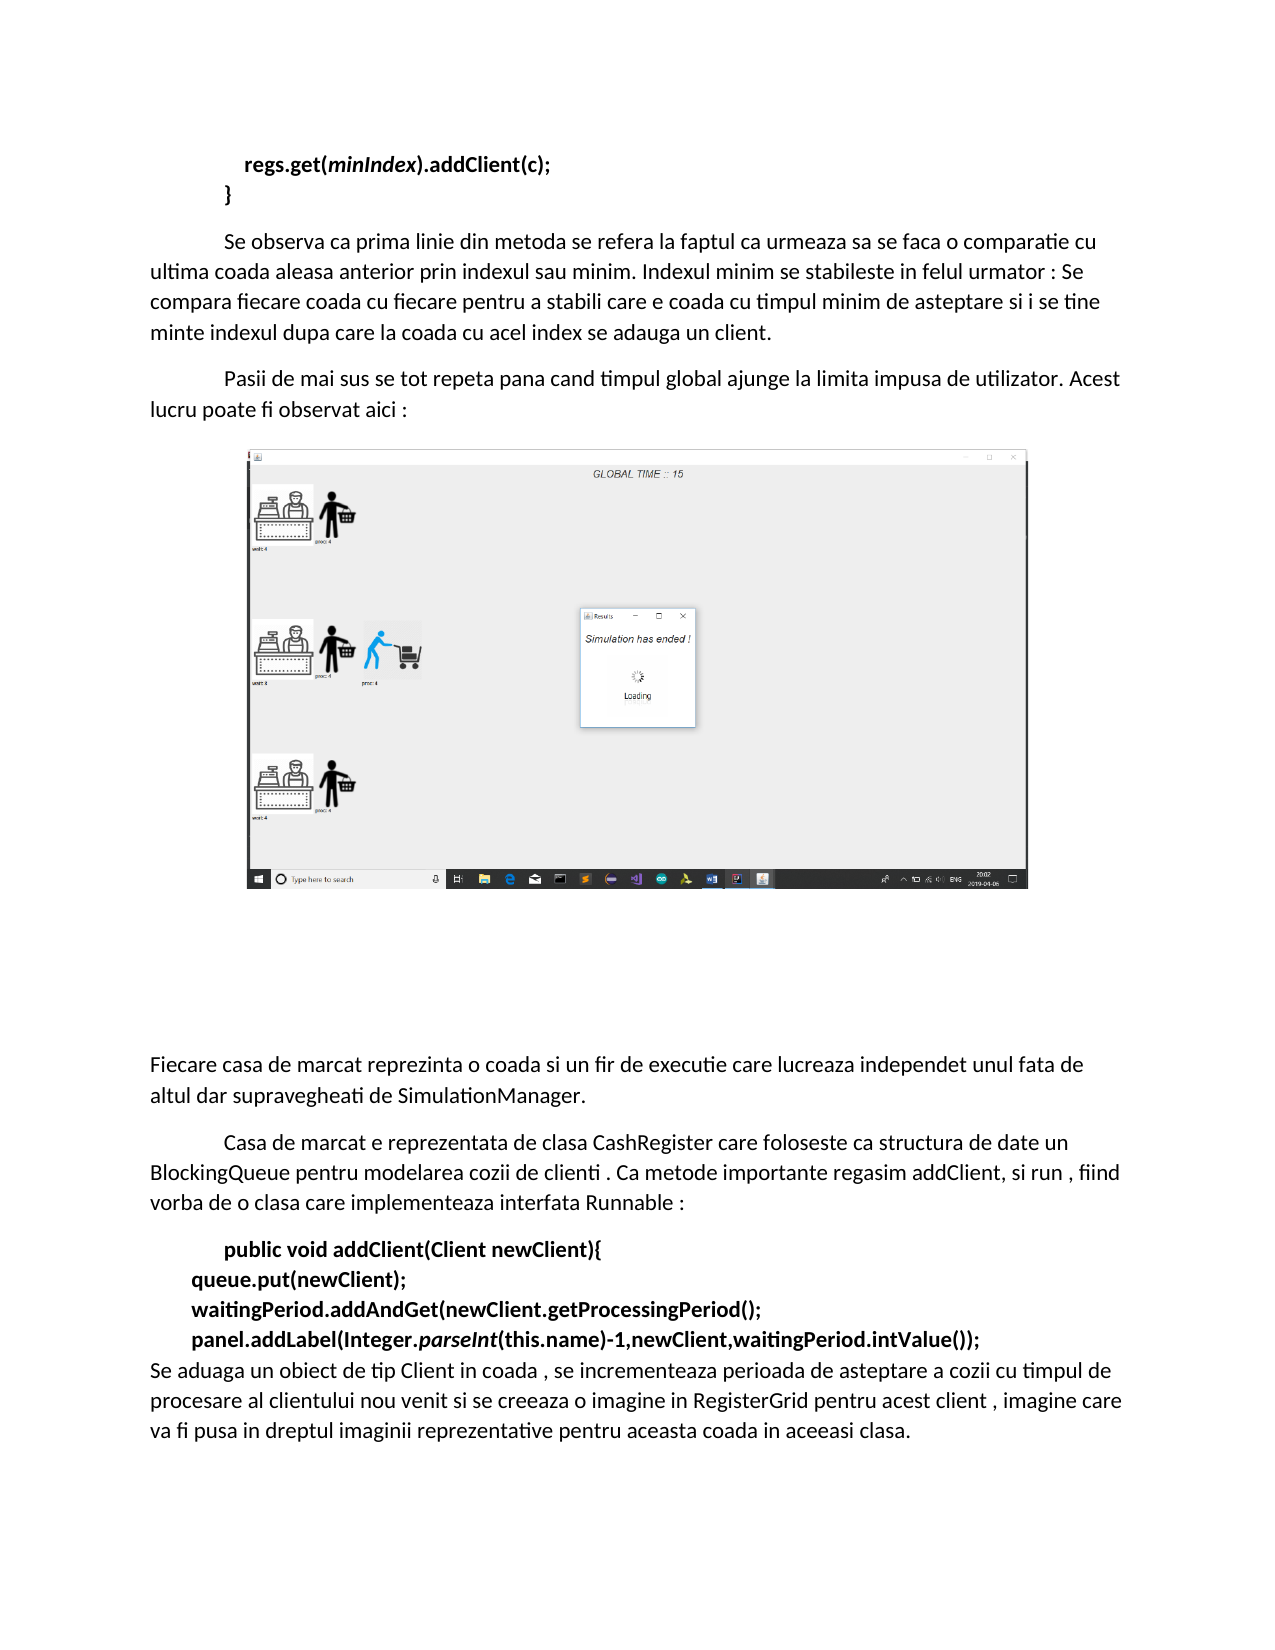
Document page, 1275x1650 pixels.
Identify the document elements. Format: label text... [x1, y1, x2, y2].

text Casa de marcat e reprezentata de clasa CashRegister care foloseste ca structura de date un BlockingQueue pentru modelarea cozii de clienti . Ca metode importante regasim addClient, si run , fiind vorba de o clasa care implementeaza interfata Runnable : [150, 1128, 1125, 1216]
text Pasii de mai sus se tot repeta pana cand timpul global ajunge la limita impusa de utilizator. Acest lucru poate fi observat aici : [150, 364, 1125, 423]
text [224, 150, 1125, 208]
picture [246, 449, 1029, 889]
text public void addClient(Client newClient){ queue.put(newClient); waitingPeriod.addAndGet(newClient.getProcessingPeriod(); panel.addLabel(Integer.parseInt(this.name)-1,newClient,waitingPeriod.intValue()); Se aduaga un obiect de tip Client in coada , se incrementeaza perioada de asteptare a cozii cu timpul de procesare al clientului nou venit si se creeaza o imagine in RegisterGrid pentru acest client , imagine care va fi pusa in dreptul imaginii reprezentative pentru aceasta coada in aceeasi clasa. [150, 1235, 1125, 1444]
text Fiecare casa de marcat reprezinta o coada si un fir de executie care lucreaza independet unul fata de altul dar supravegheati de SimulationManager. [150, 1051, 1125, 1109]
text Se observa ca prima linie din metoda se refera la faptul ca urmeaza sa se faca o comparatie cu ultima coada aleasa anterior prin indexul sau minim. Indexul minim se stabileste in felul urmator : Se compara fiecare coada cu fiecare pentru a stabili care e coada cu timpul minim de asteptare si i se tine minte indexul dupa care la coada cu acel index se adauga un client. [150, 227, 1125, 346]
